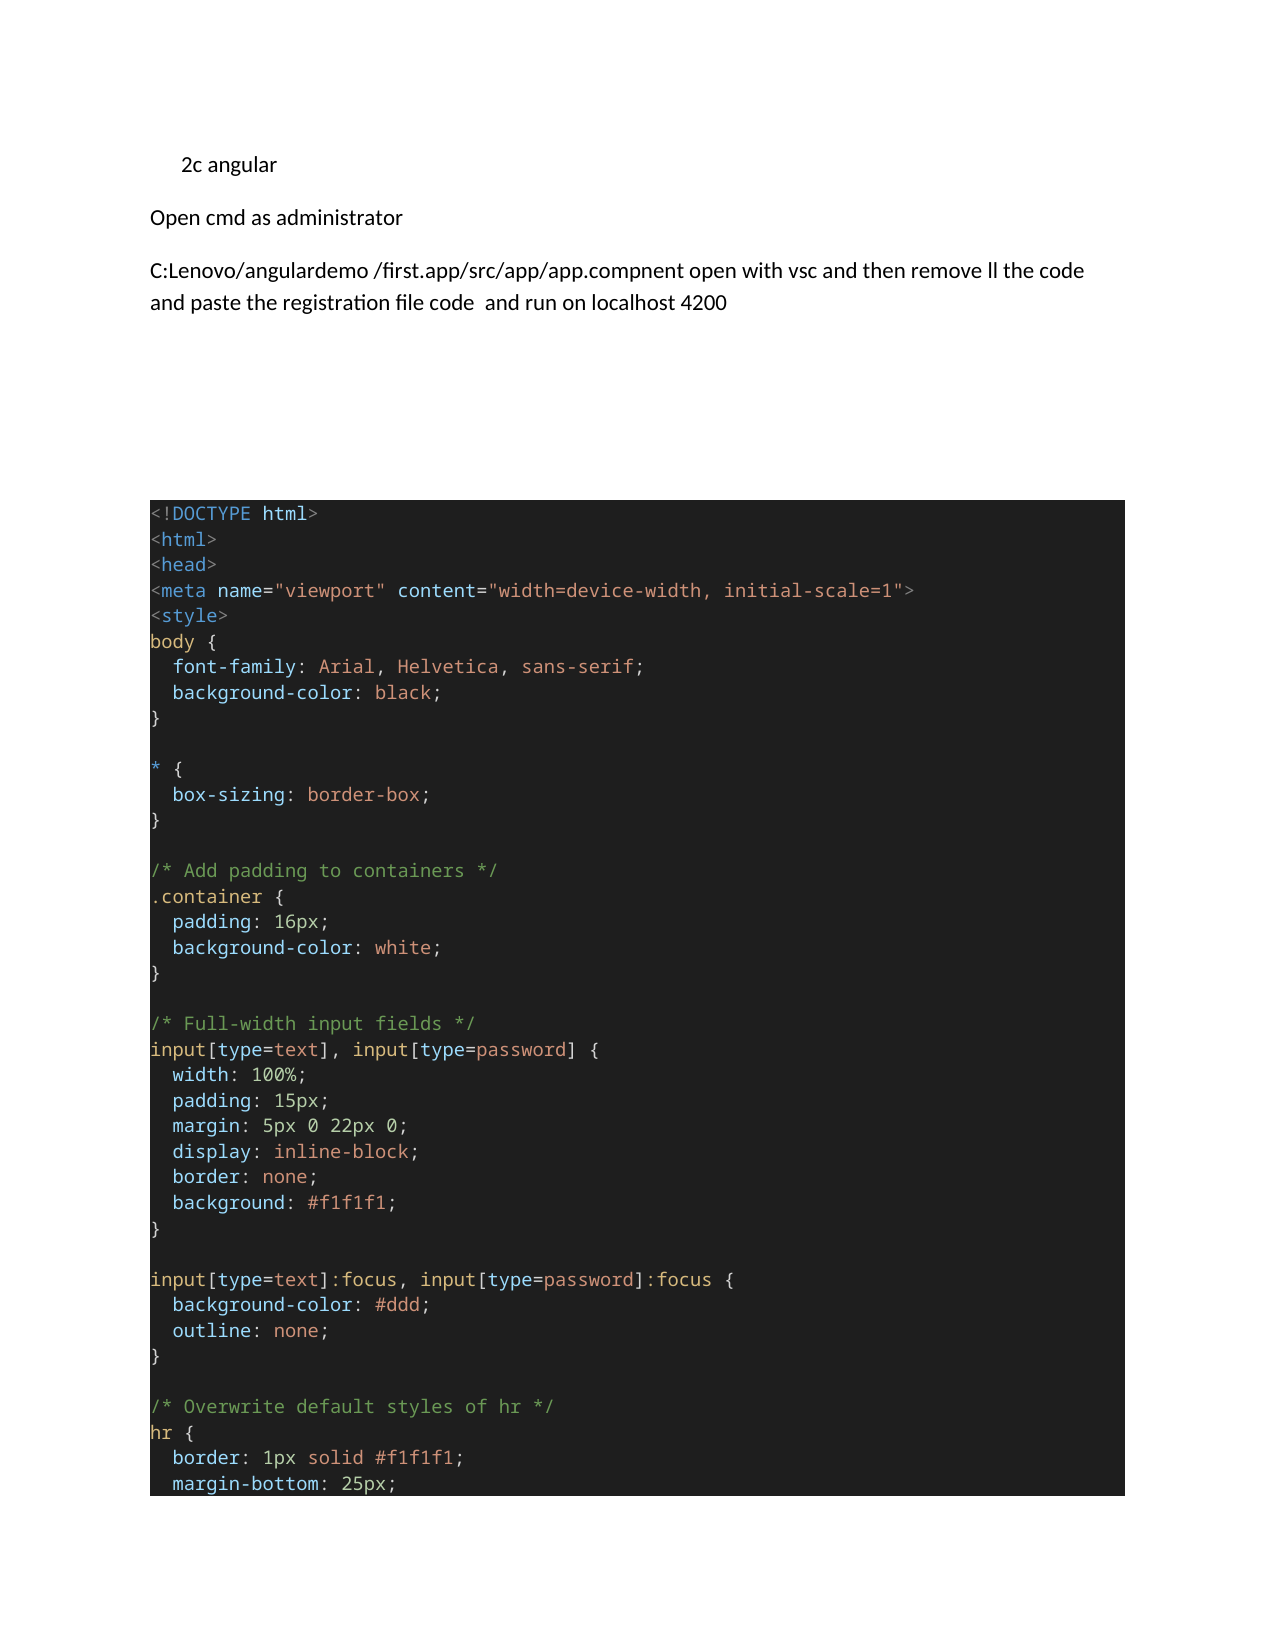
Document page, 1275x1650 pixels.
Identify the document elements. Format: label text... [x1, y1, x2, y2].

text <html> [150, 526, 1125, 551]
text hr { [150, 1419, 1125, 1444]
text /* Overwrite default styles of hr */ [150, 1393, 1125, 1419]
text outline: none; [150, 1317, 1125, 1342]
text <!DOCTYPE html> [150, 500, 1125, 526]
text } [150, 807, 1125, 832]
text /* Full-width input fields */ [150, 1011, 1125, 1036]
text margin-bottom: 25px; [150, 1470, 1125, 1496]
text input[type=text], input[type=password] { [150, 1036, 1125, 1062]
text /* Add padding to containers */ [150, 858, 1125, 883]
text display: inline-block; [150, 1138, 1125, 1164]
text <meta name="viewport" content="width=device-width, initial-scale=1"> [150, 577, 1125, 602]
text 2c angular [150, 150, 1125, 178]
text box-sizing: border-box; [150, 781, 1125, 807]
text } [150, 704, 1125, 730]
text body { [150, 628, 1125, 653]
text padding: 15px; [150, 1087, 1125, 1113]
text border: none; [150, 1164, 1125, 1189]
text } [150, 1215, 1125, 1240]
text background-color: #ddd; [150, 1291, 1125, 1317]
text border: 1px solid #f1f1f1; [150, 1444, 1125, 1470]
text background-color: black; [150, 679, 1125, 704]
text } [150, 1342, 1125, 1368]
text * { [150, 756, 1125, 781]
text Open cmd as administrator [150, 203, 1125, 231]
text <style> [150, 602, 1125, 628]
text width: 100%; [150, 1062, 1125, 1087]
text padding: 16px; [150, 909, 1125, 934]
text input[type=text]:focus, input[type=password]:focus { [150, 1266, 1125, 1291]
text C:Lenovo/angulardemo /first.app/src/app/app.compnent open with vsc and then remove ll the code and paste the registration file code and run on localhost 4200 [150, 256, 1125, 316]
text } [150, 960, 1125, 985]
text margin: 5px 0 22px 0; [150, 1113, 1125, 1138]
text <head> [150, 551, 1125, 577]
text font-family: Arial, Helvetica, sans-serif; [150, 653, 1125, 679]
text background: #f1f1f1; [150, 1189, 1125, 1215]
text background-color: white; [150, 934, 1125, 960]
text .container { [150, 883, 1125, 909]
